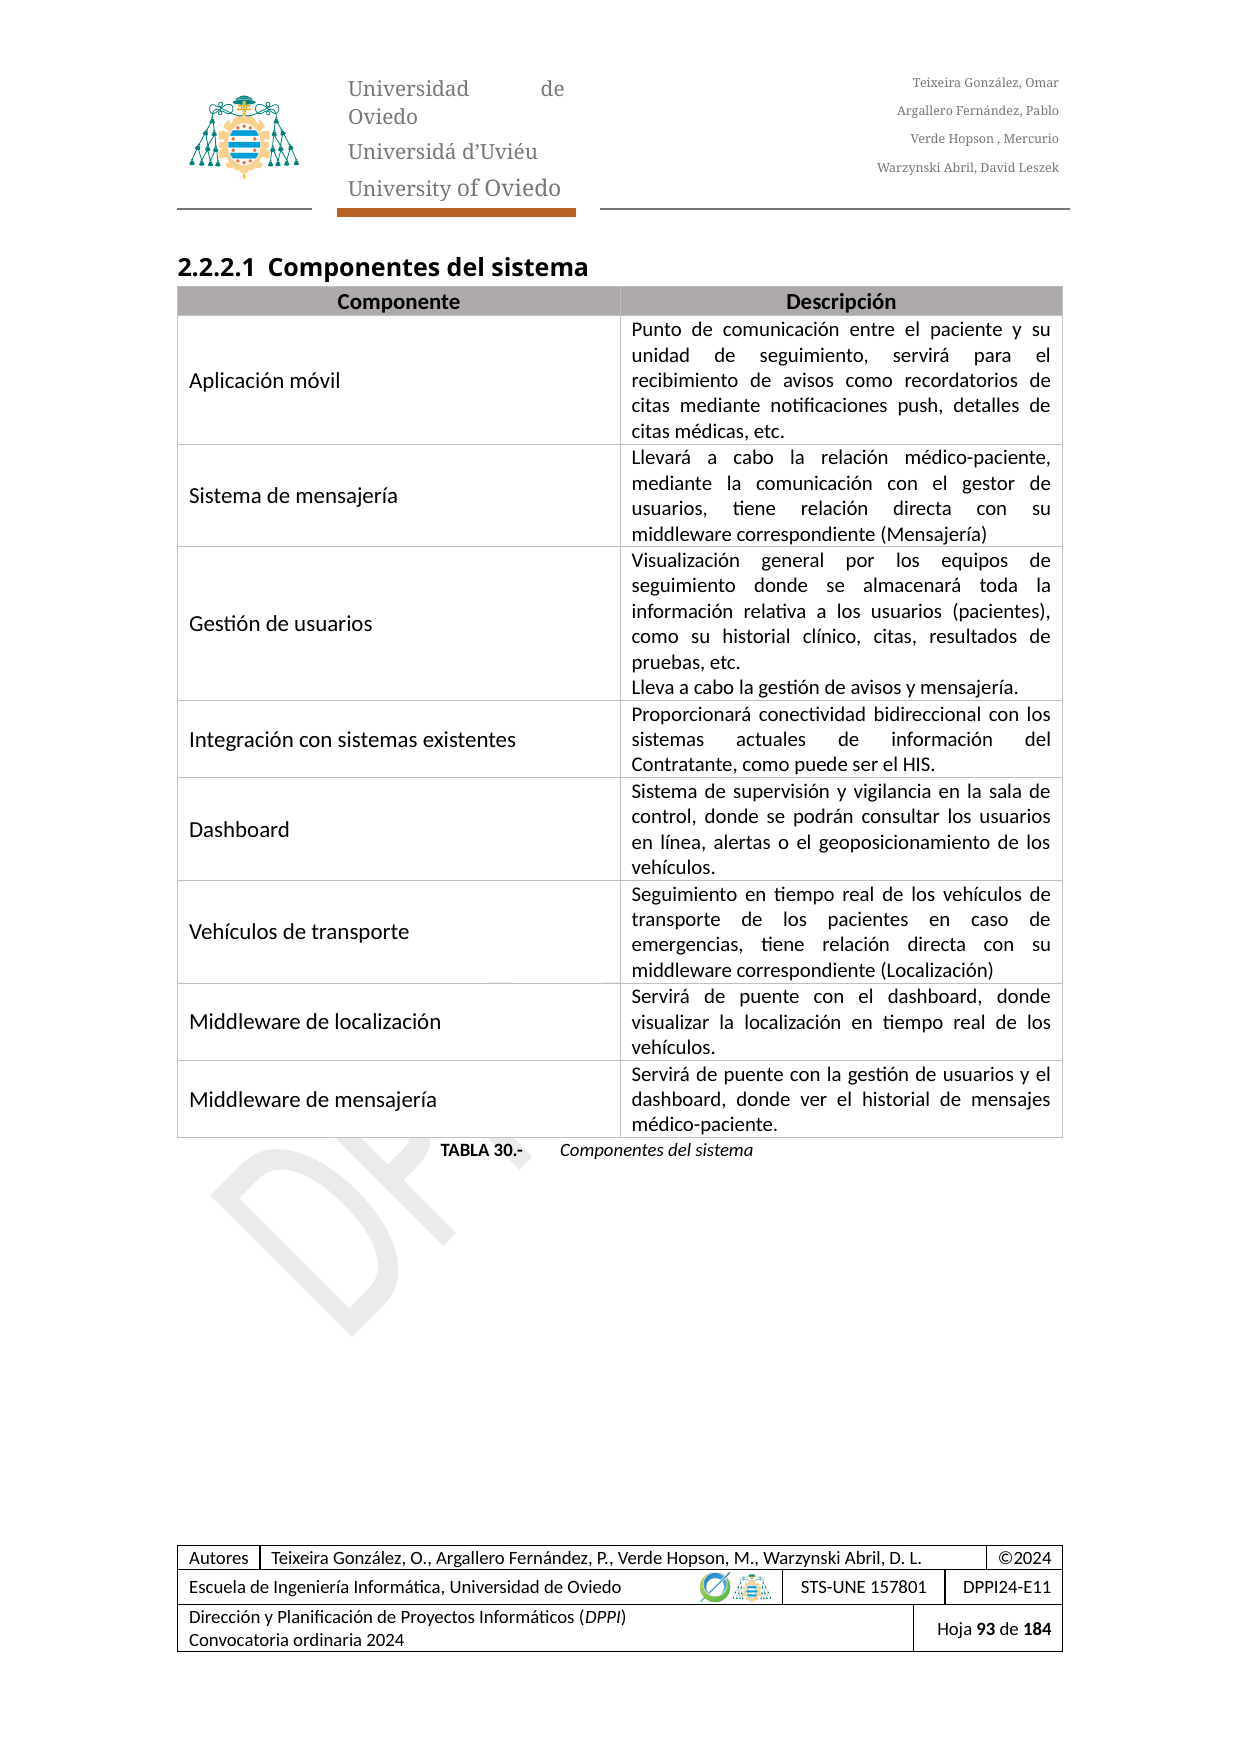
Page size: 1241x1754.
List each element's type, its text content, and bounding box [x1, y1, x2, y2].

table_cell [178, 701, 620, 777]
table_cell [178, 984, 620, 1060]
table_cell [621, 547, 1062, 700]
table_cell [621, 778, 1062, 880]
subtitle Componentes del sistema [177, 249, 1063, 283]
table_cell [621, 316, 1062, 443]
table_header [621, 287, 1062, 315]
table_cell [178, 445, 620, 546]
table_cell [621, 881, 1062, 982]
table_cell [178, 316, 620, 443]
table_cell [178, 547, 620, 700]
picture [188, 94, 301, 182]
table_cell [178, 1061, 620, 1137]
text Componentes del sistema [215, 1138, 1063, 1161]
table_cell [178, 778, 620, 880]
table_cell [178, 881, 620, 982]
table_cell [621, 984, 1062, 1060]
picture [698, 1570, 772, 1605]
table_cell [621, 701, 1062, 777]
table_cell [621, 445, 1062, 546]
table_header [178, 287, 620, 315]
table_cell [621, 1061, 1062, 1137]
